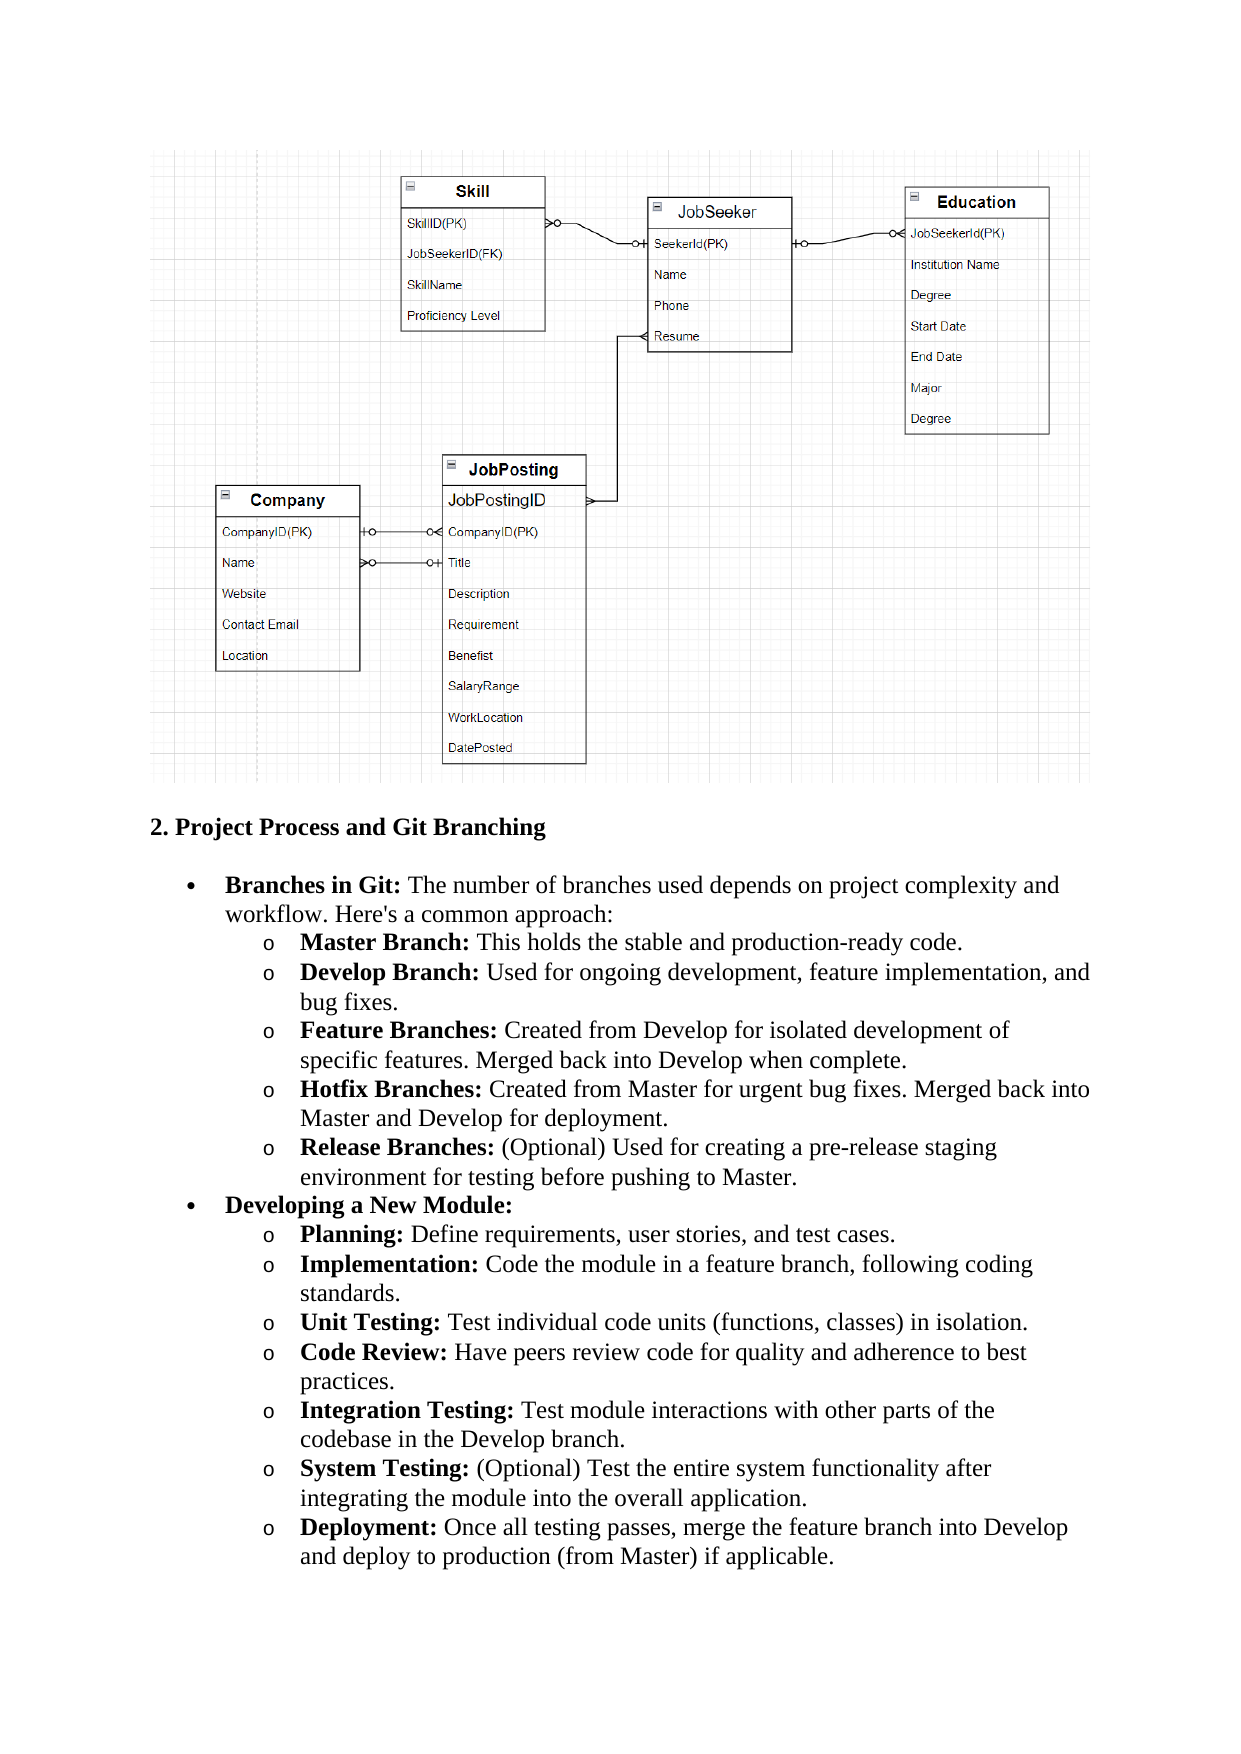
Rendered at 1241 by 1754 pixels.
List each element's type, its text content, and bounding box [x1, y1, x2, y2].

list Branches in Git: The number of branches used depends on project complexity and workflow. Here's a common approach: [187, 870, 1090, 927]
list Unit Testing: Test individual code units (functions, classes) in isolation. [262, 1307, 1090, 1337]
list Feature Branches: Created from Develop for isolated development of specific features. Merged back into Develop when complete. [262, 1015, 1090, 1074]
list Planning: Define requirements, user stories, and test cases. [262, 1219, 1090, 1249]
list System Testing: (Optional) Test the entire system functionality after integrating the module into the overall application. [262, 1453, 1090, 1512]
list Deployment: Once all testing passes, merge the feature branch into Develop and deploy to production (from Master) if applicable. [262, 1512, 1090, 1570]
list Hotfix Branches: Created from Master for urgent bug fixes. Merged back into Master and Develop for deployment. [262, 1074, 1090, 1132]
list Develop Branch: Used for ongoing development, feature implementation, and bug fixes. [262, 957, 1090, 1015]
list Developing a New Module: [187, 1190, 1090, 1219]
list Master Branch: This holds the stable and production-ready code. [262, 927, 1090, 957]
list Integration Testing: Test module interactions with other parts of the codebase in the Develop branch. [262, 1395, 1090, 1453]
list Code Review: Have peers review code for quality and adherence to best practices. [262, 1337, 1090, 1395]
list Implementation: Code the module in a feature branch, following coding standards. [262, 1249, 1090, 1307]
picture [150, 150, 1091, 783]
text 2. Project Process and Git Branching [150, 812, 1090, 841]
list Release Branches: (Optional) Used for creating a pre-release staging environment for testing before pushing to Master. [262, 1132, 1090, 1190]
